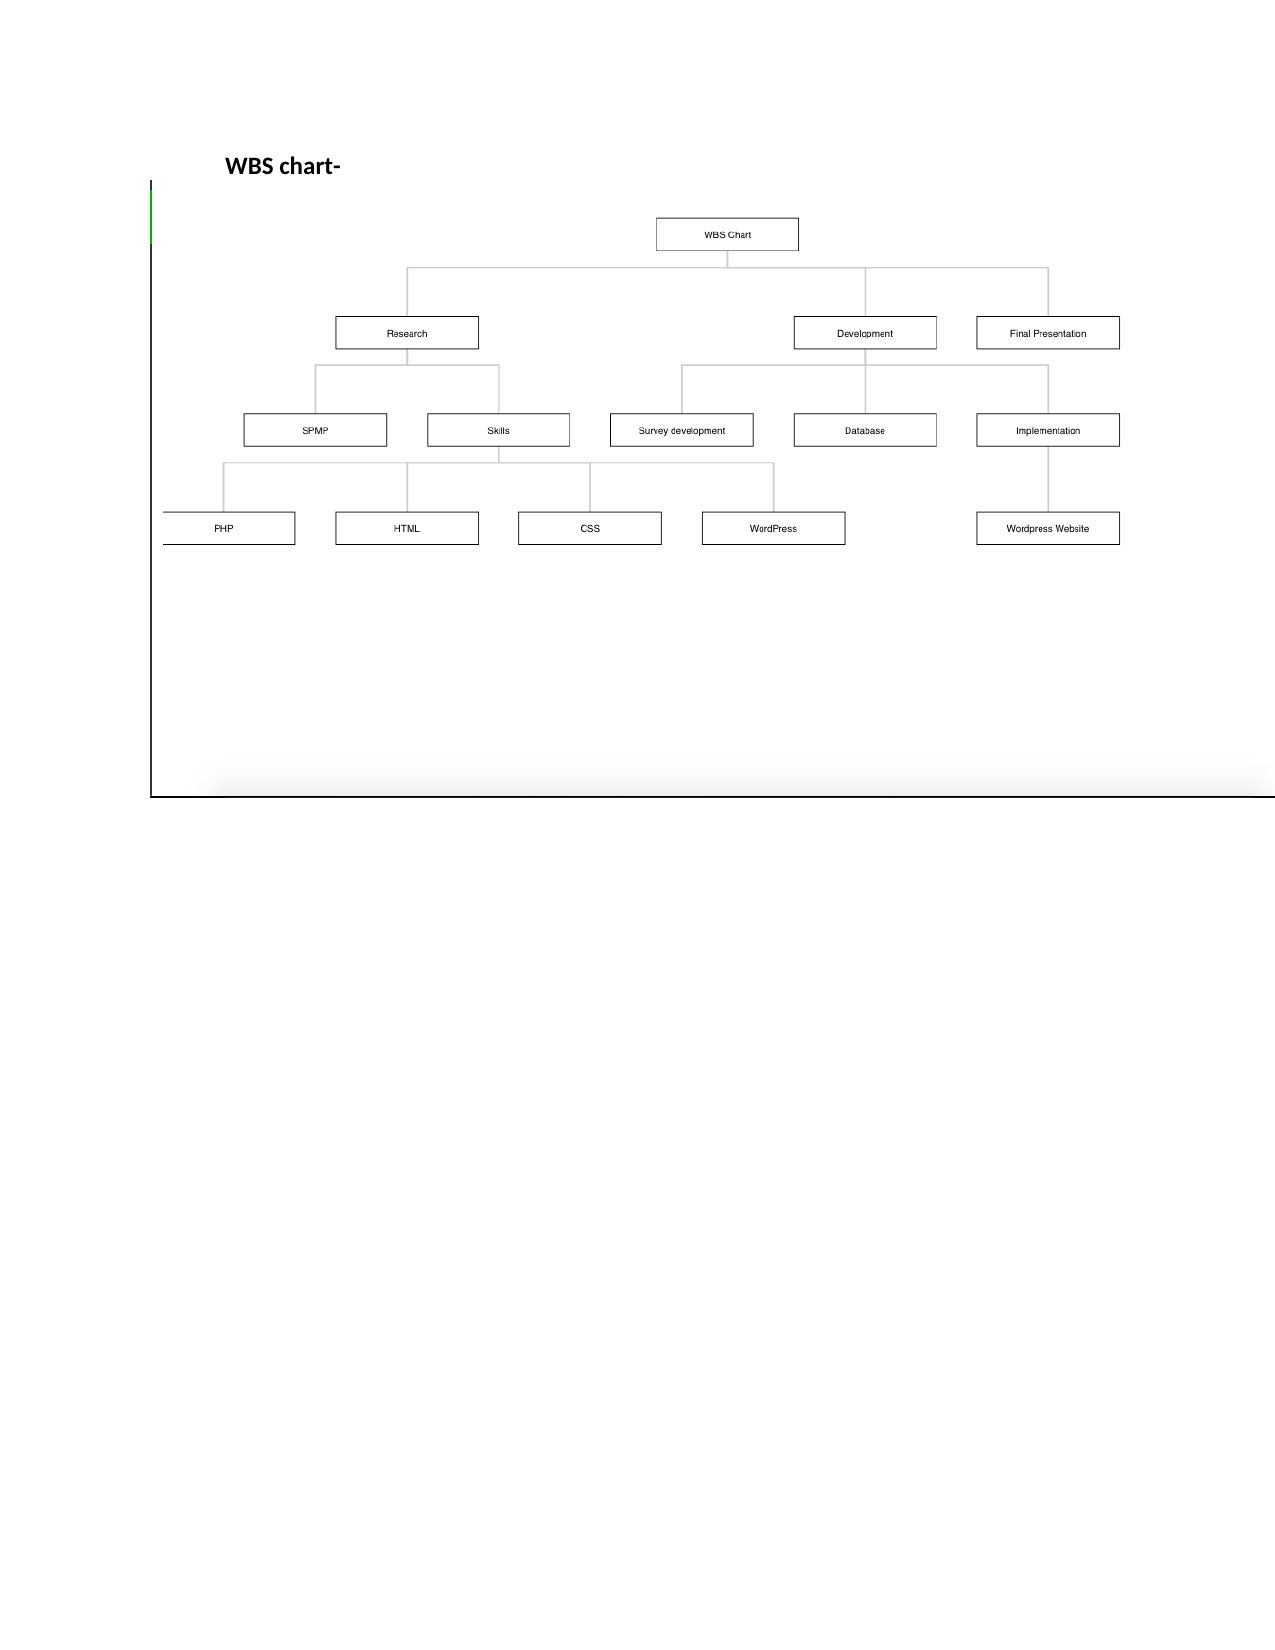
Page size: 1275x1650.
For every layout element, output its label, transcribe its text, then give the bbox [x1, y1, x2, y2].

picture [150, 180, 1275, 798]
text WBS chart- [150, 150, 1125, 180]
